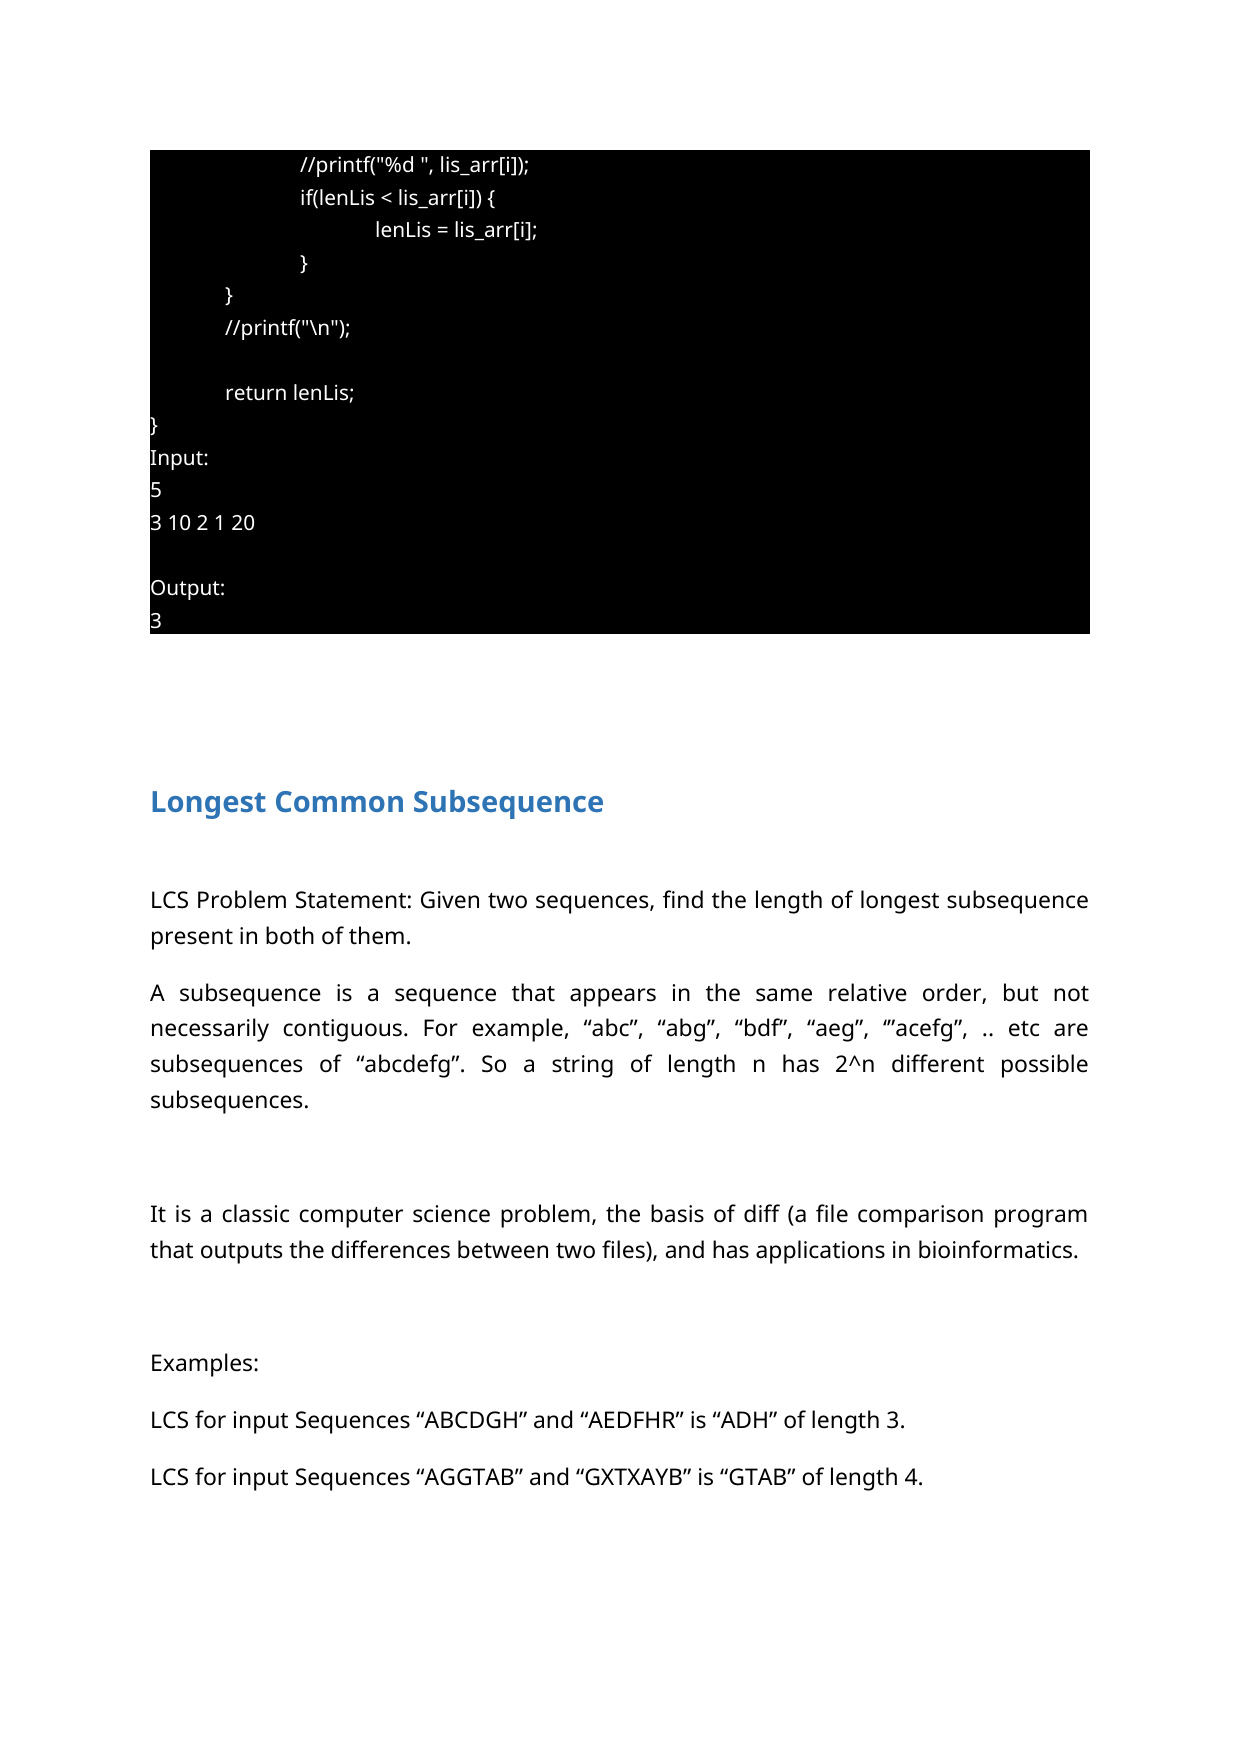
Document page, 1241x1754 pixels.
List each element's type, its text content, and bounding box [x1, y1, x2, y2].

text } [150, 248, 1090, 276]
text } [150, 410, 1090, 439]
text 3 10 2 1 20 [150, 508, 1090, 537]
text if(lenLis < lis_arr[i]) { [150, 183, 1090, 211]
text } [150, 280, 1090, 309]
subtitle Longest Common Subsequence [150, 781, 1090, 821]
text 5 [150, 476, 1090, 504]
text LCS for input Sequences “ABCDGH” and “AEDFHR” is “ADH” of length 3. [150, 1404, 1090, 1435]
text A subsequence is a sequence that appears in the same relative order, but not necessarily contiguous. For example, “abc”, “abg”, “bdf”, “aeg”, ‘”acefg”, .. etc are subsequences of “abcdefg”. So a string of length n has 2^n different possible subsequences. [150, 976, 1090, 1116]
text Output: [150, 573, 1090, 602]
text It is a classic computer science problem, the basis of diff (a file comparison program that outputs the differences between two files), and has applications in bioinformatics. [150, 1198, 1090, 1265]
text return lenLis; [150, 378, 1090, 406]
text 3 [150, 606, 1090, 634]
text //printf("%d ", lis_arr[i]); [150, 150, 1090, 178]
text LCS for input Sequences “AGGTAB” and “GXTXAYB” is “GTAB” of length 4. [150, 1461, 1090, 1492]
text //printf("\n"); [150, 313, 1090, 341]
text lenLis = lis_arr[i]; [150, 215, 1090, 244]
text Input: [150, 443, 1090, 471]
text Examples: [150, 1347, 1090, 1378]
text LCS Problem Statement: Given two sequences, find the length of longest subsequence present in both of them. [150, 884, 1090, 951]
